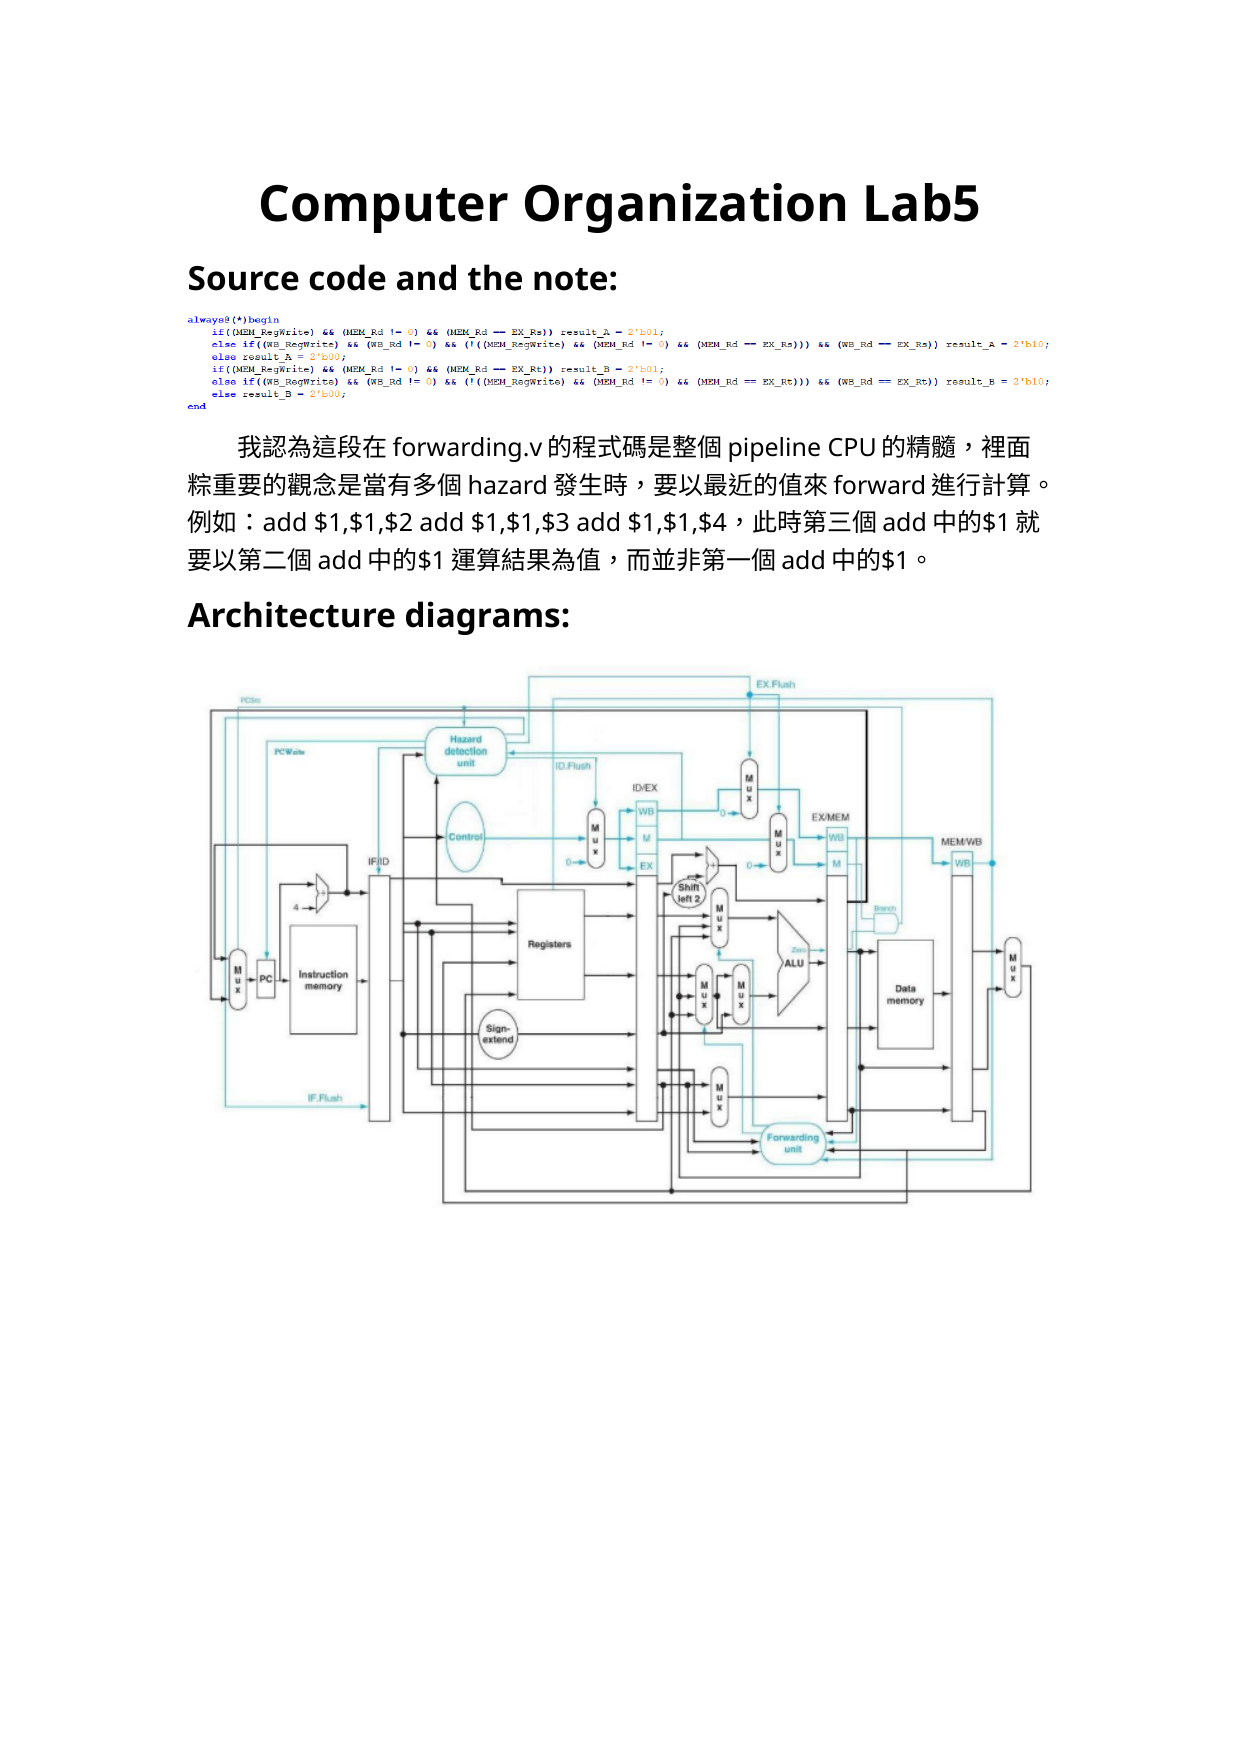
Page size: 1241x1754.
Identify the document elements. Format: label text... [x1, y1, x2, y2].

text Source code and the note: [187, 239, 1053, 314]
text Computer Organization Lab5 [187, 164, 1053, 239]
text Architecture diagrams: [187, 577, 1053, 652]
text 我認為這段在forwarding.v的程式碼是整個pipeline CPU的精髓，裡面粽重要的觀念是當有多個hazard發生時，要以最近的值來forward進行計算。例如：add $1,$1,$2 add $1,$1,$3 add $1,$1,$4，此時第三個add中的$1就要以第二個add中的$1運算結果為值，而並非第一個add中的$1。 [187, 427, 1053, 577]
picture [187, 314, 1053, 413]
picture [187, 652, 1053, 1236]
